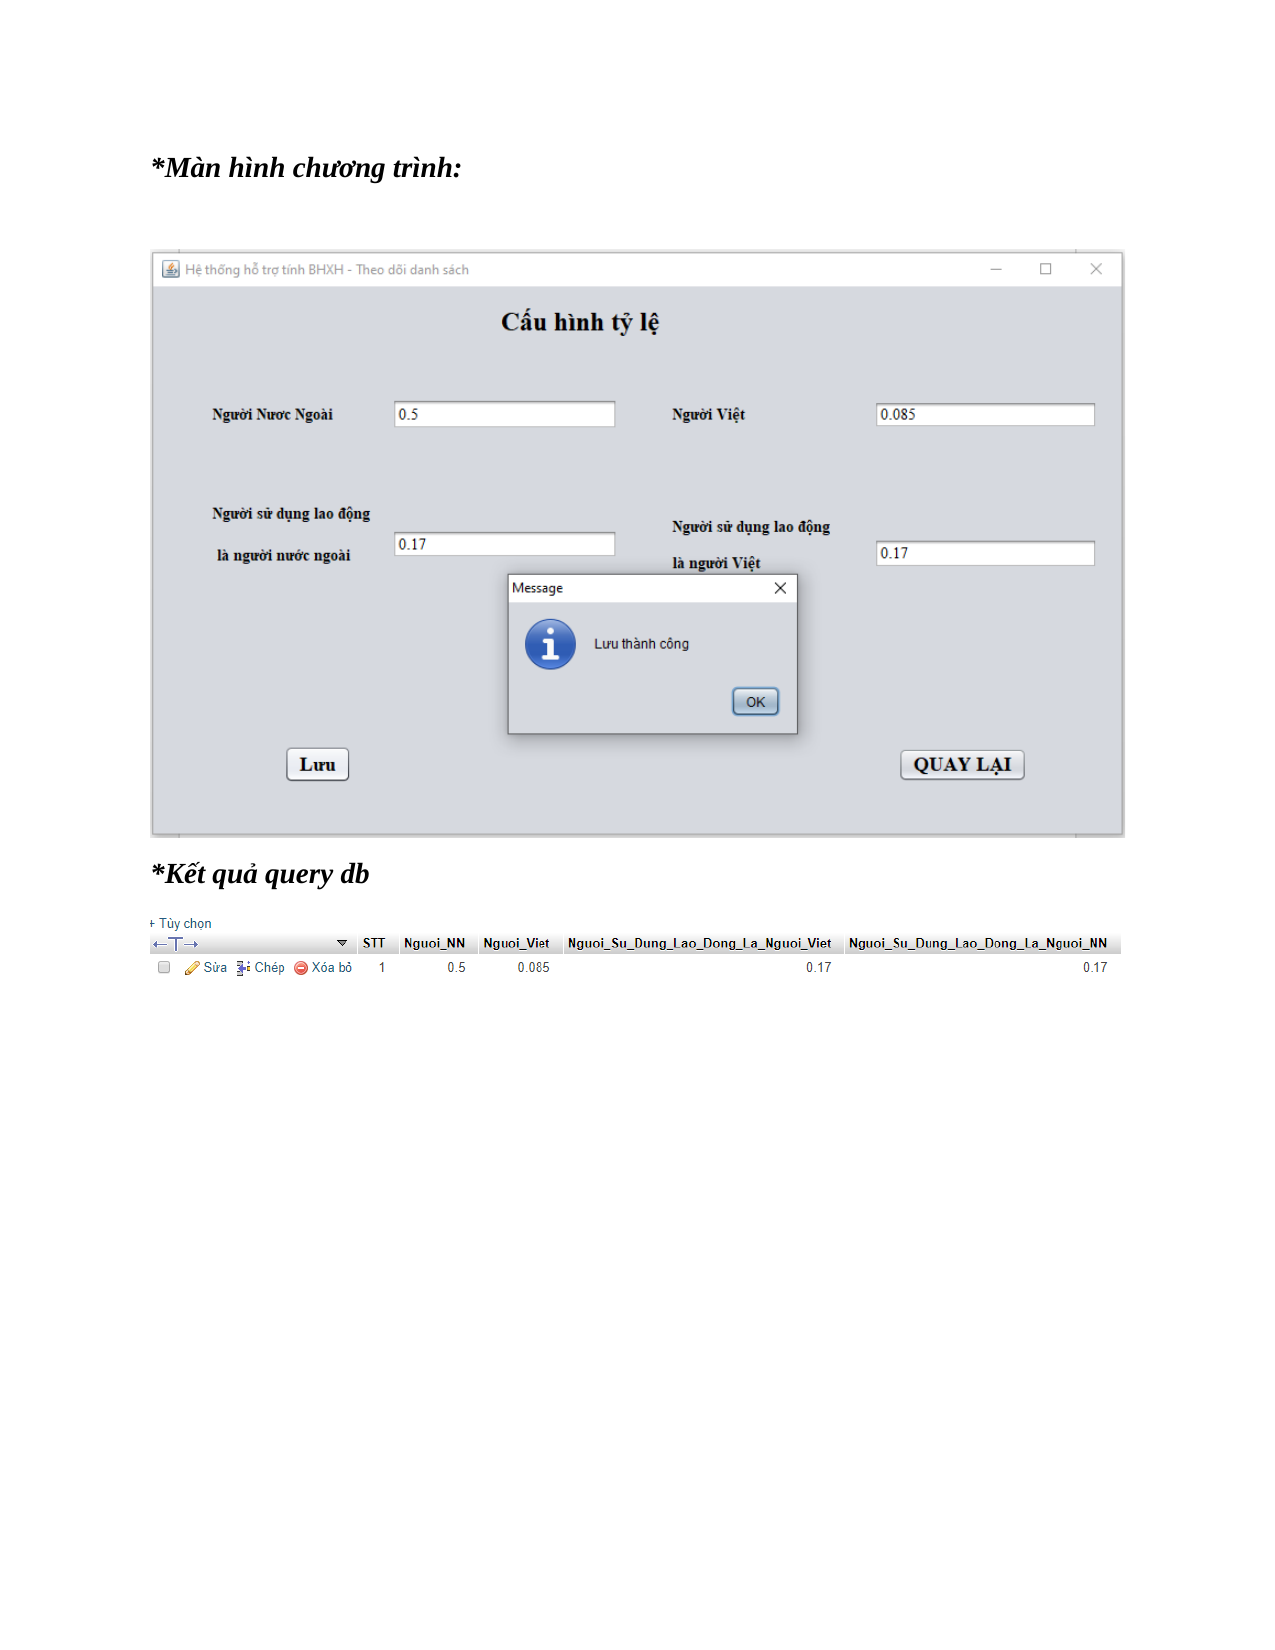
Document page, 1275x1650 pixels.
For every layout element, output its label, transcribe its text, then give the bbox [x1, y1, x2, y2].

text *Kết quả query db [150, 857, 1125, 890]
text *Màn hình chương trình: [150, 150, 1125, 183]
picture [150, 909, 1125, 986]
picture [150, 249, 1125, 838]
